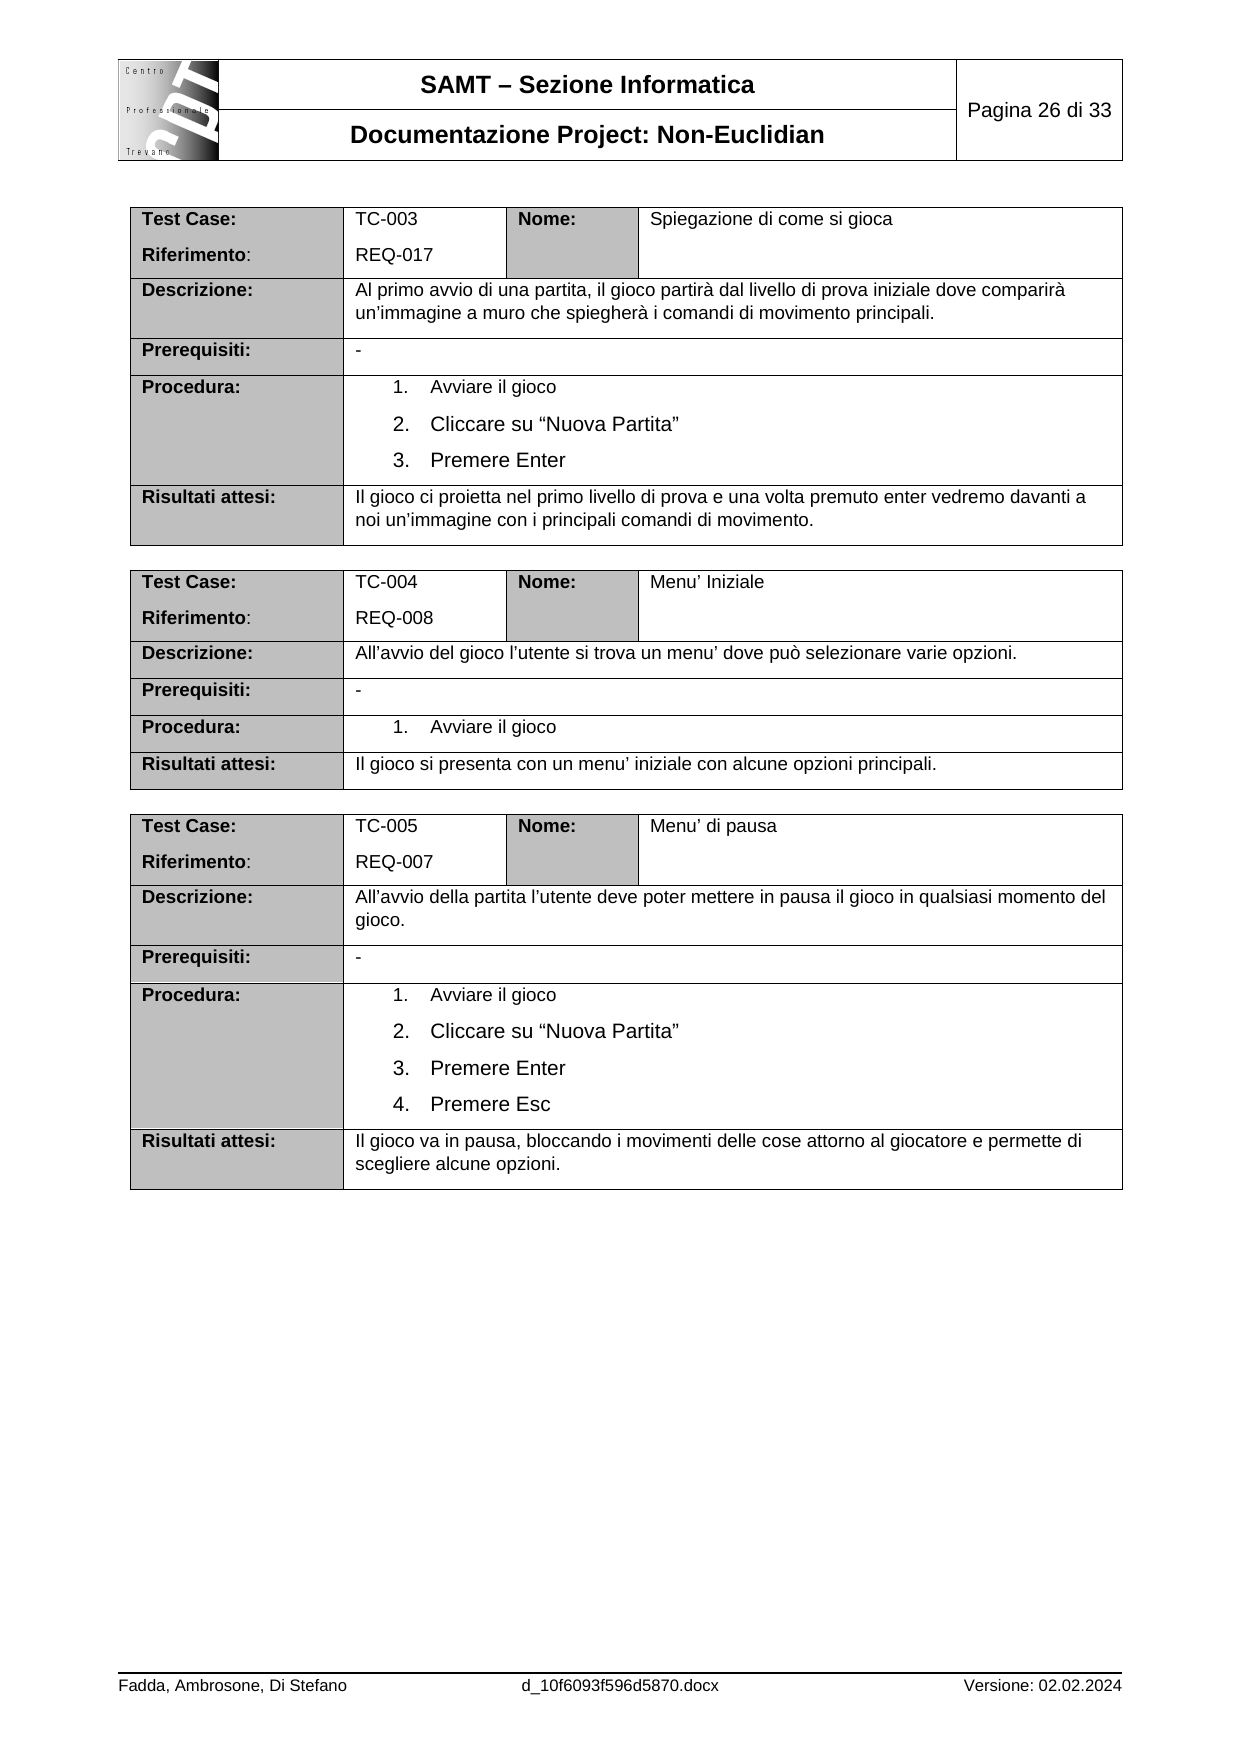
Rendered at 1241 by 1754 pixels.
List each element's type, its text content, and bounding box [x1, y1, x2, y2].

table_header Menu’ di pausa [639, 815, 1122, 885]
table_cell Procedura: [131, 376, 343, 485]
table_cell Prerequisiti: [131, 946, 343, 982]
table_header Test Case: Riferimento: [131, 571, 343, 641]
table_cell Procedura: [131, 984, 343, 1128]
table_cell All’avvio del gioco l’utente si trova un menu’ dove può selezionare varie opzioni. [344, 642, 1122, 678]
table_cell Prerequisiti: [131, 679, 343, 715]
table_header Menu’ Iniziale [639, 571, 1122, 641]
table_header TC-003 REQ-017 [344, 208, 506, 278]
table_cell Risultati attesi: [131, 1130, 343, 1189]
table_cell Descrizione: [131, 279, 343, 338]
table_header Nome: [507, 571, 638, 641]
table_header Spiegazione di come si gioca [639, 208, 1122, 278]
table_cell Avviare il gioco Cliccare su “Nuova Partita” Premere Enter Premere Esc [344, 984, 1122, 1128]
table_cell Il gioco si presenta con un menu’ iniziale con alcune opzioni principali. [344, 753, 1122, 789]
table_cell All’avvio della partita l’utente deve poter mettere in pausa il gioco in qualsiasi momento del gioco. [344, 886, 1122, 945]
picture [118, 60, 219, 160]
table_cell Prerequisiti: [131, 339, 343, 375]
table_cell Avviare il gioco Cliccare su “Nuova Partita” Premere Enter [344, 376, 1122, 485]
table_cell Risultati attesi: [131, 753, 343, 789]
table_cell Procedura: [131, 716, 343, 752]
table_cell - [344, 679, 1122, 715]
table_header TC-005 REQ-007 [344, 815, 506, 885]
table_cell Descrizione: [131, 886, 343, 945]
table_cell Il gioco ci proietta nel primo livello di prova e una volta premuto enter vedremo davanti a noi un’immagine con i principali comandi di movimento. [344, 486, 1122, 545]
table_cell Il gioco va in pausa, bloccando i movimenti delle cose attorno al giocatore e permette di scegliere alcune opzioni. [344, 1130, 1122, 1189]
table_header Nome: [507, 208, 638, 278]
table_cell - [344, 339, 1122, 375]
table_header Test Case: Riferimento: [131, 208, 343, 278]
table_cell - [344, 946, 1122, 982]
table_header Nome: [507, 815, 638, 885]
table_cell Avviare il gioco [344, 716, 1122, 752]
table_header Test Case: Riferimento: [131, 815, 343, 885]
table_cell Descrizione: [131, 642, 343, 678]
table_header TC-004 REQ-008 [344, 571, 506, 641]
table_cell Risultati attesi: [131, 486, 343, 545]
